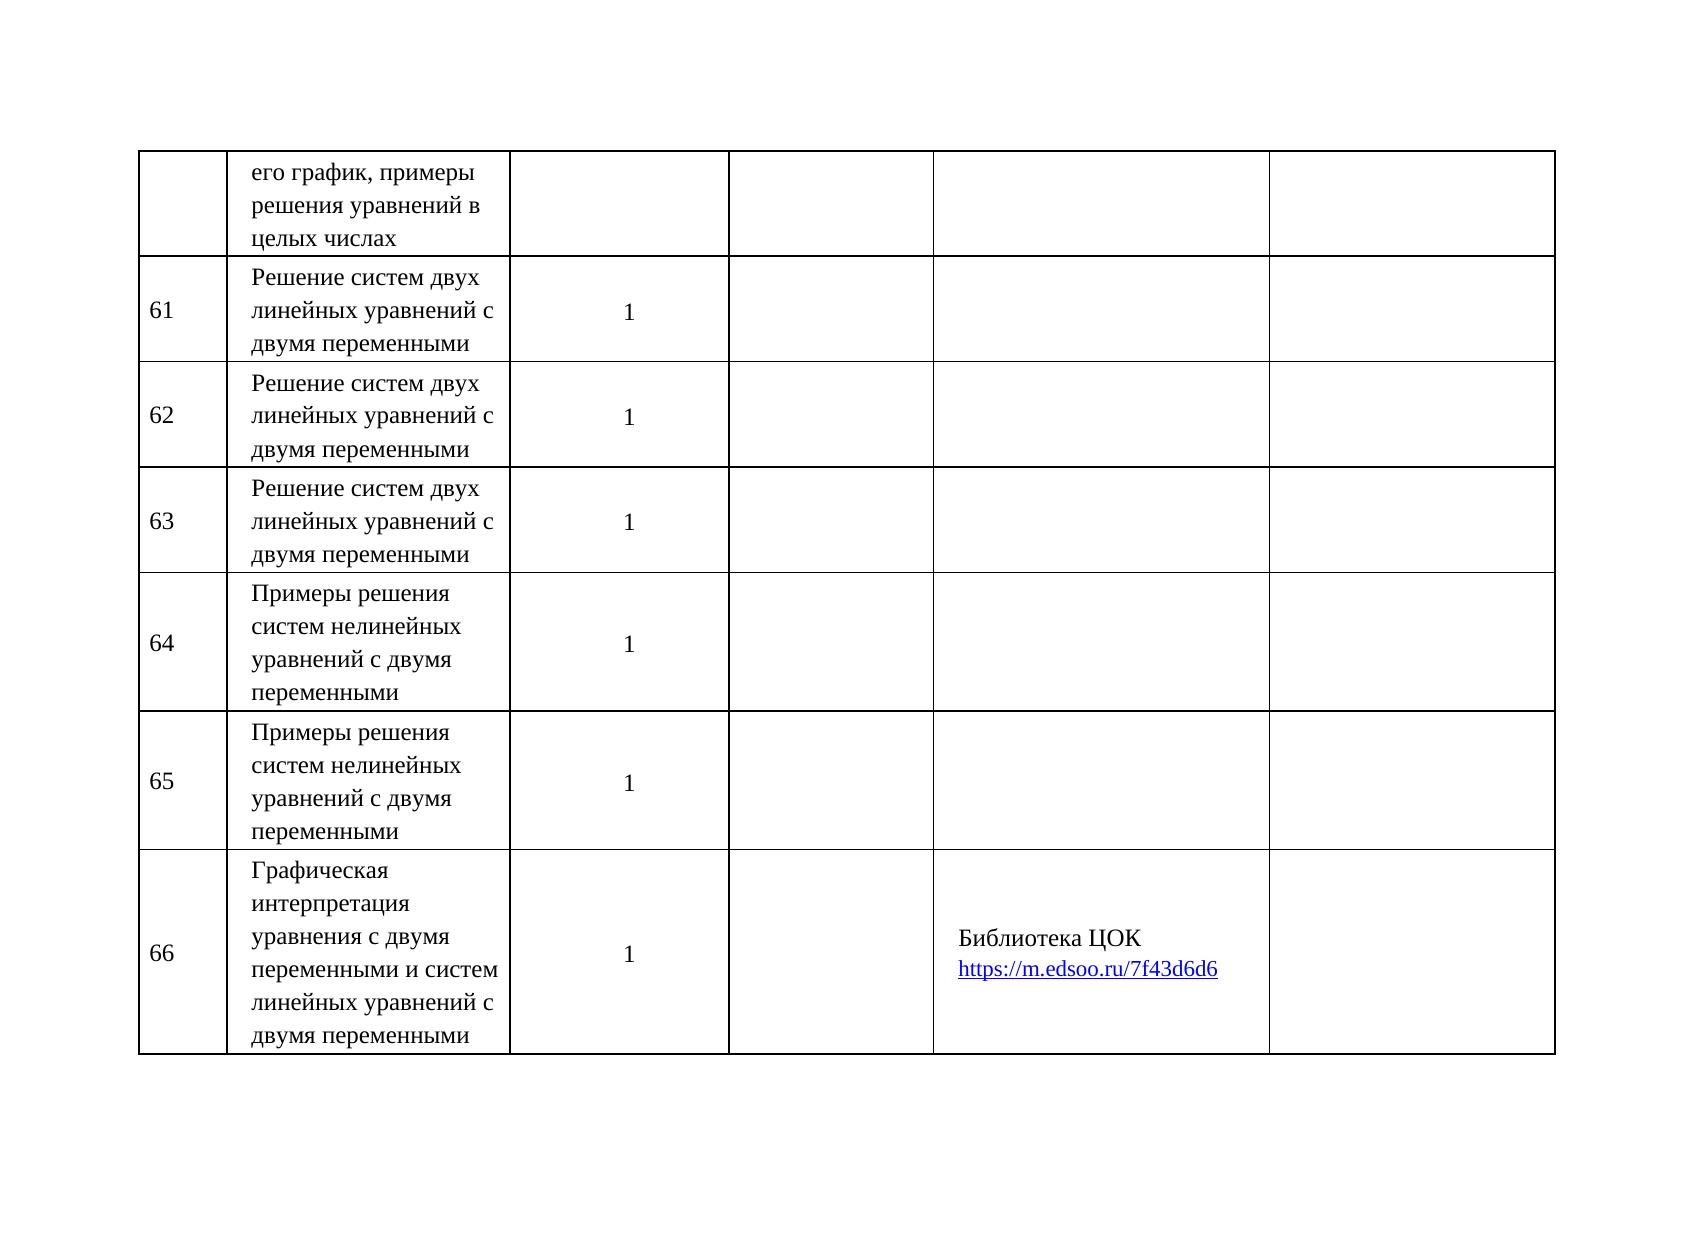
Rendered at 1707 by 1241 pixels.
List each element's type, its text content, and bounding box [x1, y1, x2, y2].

table_cell 63 [140, 468, 226, 572]
table_cell [730, 573, 933, 710]
table_cell 1 [511, 362, 728, 466]
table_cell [228, 850, 509, 1053]
table_cell 66 [140, 850, 226, 1053]
table_cell Решение систем двух линейных уравнений с двумя переменными [228, 468, 509, 572]
table_cell Решение систем двух линейных уравнений с двумя переменными [228, 362, 509, 466]
table_cell 65 [140, 712, 226, 848]
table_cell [934, 850, 1269, 1053]
table_cell [730, 152, 933, 255]
table_cell 1 [511, 152, 728, 255]
table_cell 64 [140, 573, 226, 710]
table_cell 1 [511, 257, 728, 361]
table_cell [1270, 850, 1554, 1053]
table_cell [1270, 712, 1554, 848]
table_cell Примеры решения систем нелинейных уравнений с двумя переменными [228, 573, 509, 710]
table_cell Решение систем двух линейных уравнений с двумя переменными [228, 257, 509, 361]
table_cell [934, 257, 1269, 361]
table_cell [934, 468, 1269, 572]
table_cell 61 [140, 257, 226, 361]
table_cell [228, 152, 509, 255]
table_cell [1270, 468, 1554, 572]
table_cell [1270, 573, 1554, 710]
table_cell [934, 712, 1269, 848]
table_cell 1 [511, 468, 728, 572]
table_cell [730, 850, 933, 1053]
table_cell [934, 362, 1269, 466]
table_cell [730, 468, 933, 572]
table_cell 1 [511, 573, 728, 710]
table_cell [730, 362, 933, 466]
table_cell Примеры решения систем нелинейных уравнений с двумя переменными [228, 712, 509, 848]
table_cell [730, 712, 933, 848]
table_cell 62 [140, 362, 226, 466]
table_cell [1270, 257, 1554, 361]
table_cell [934, 152, 1269, 255]
table_cell [1270, 362, 1554, 466]
table_cell 1 [511, 712, 728, 848]
table_cell [730, 257, 933, 361]
table_cell 60 [140, 152, 226, 255]
table_cell [1270, 152, 1554, 255]
table_cell [934, 573, 1269, 710]
table_cell 1 [511, 850, 728, 1053]
